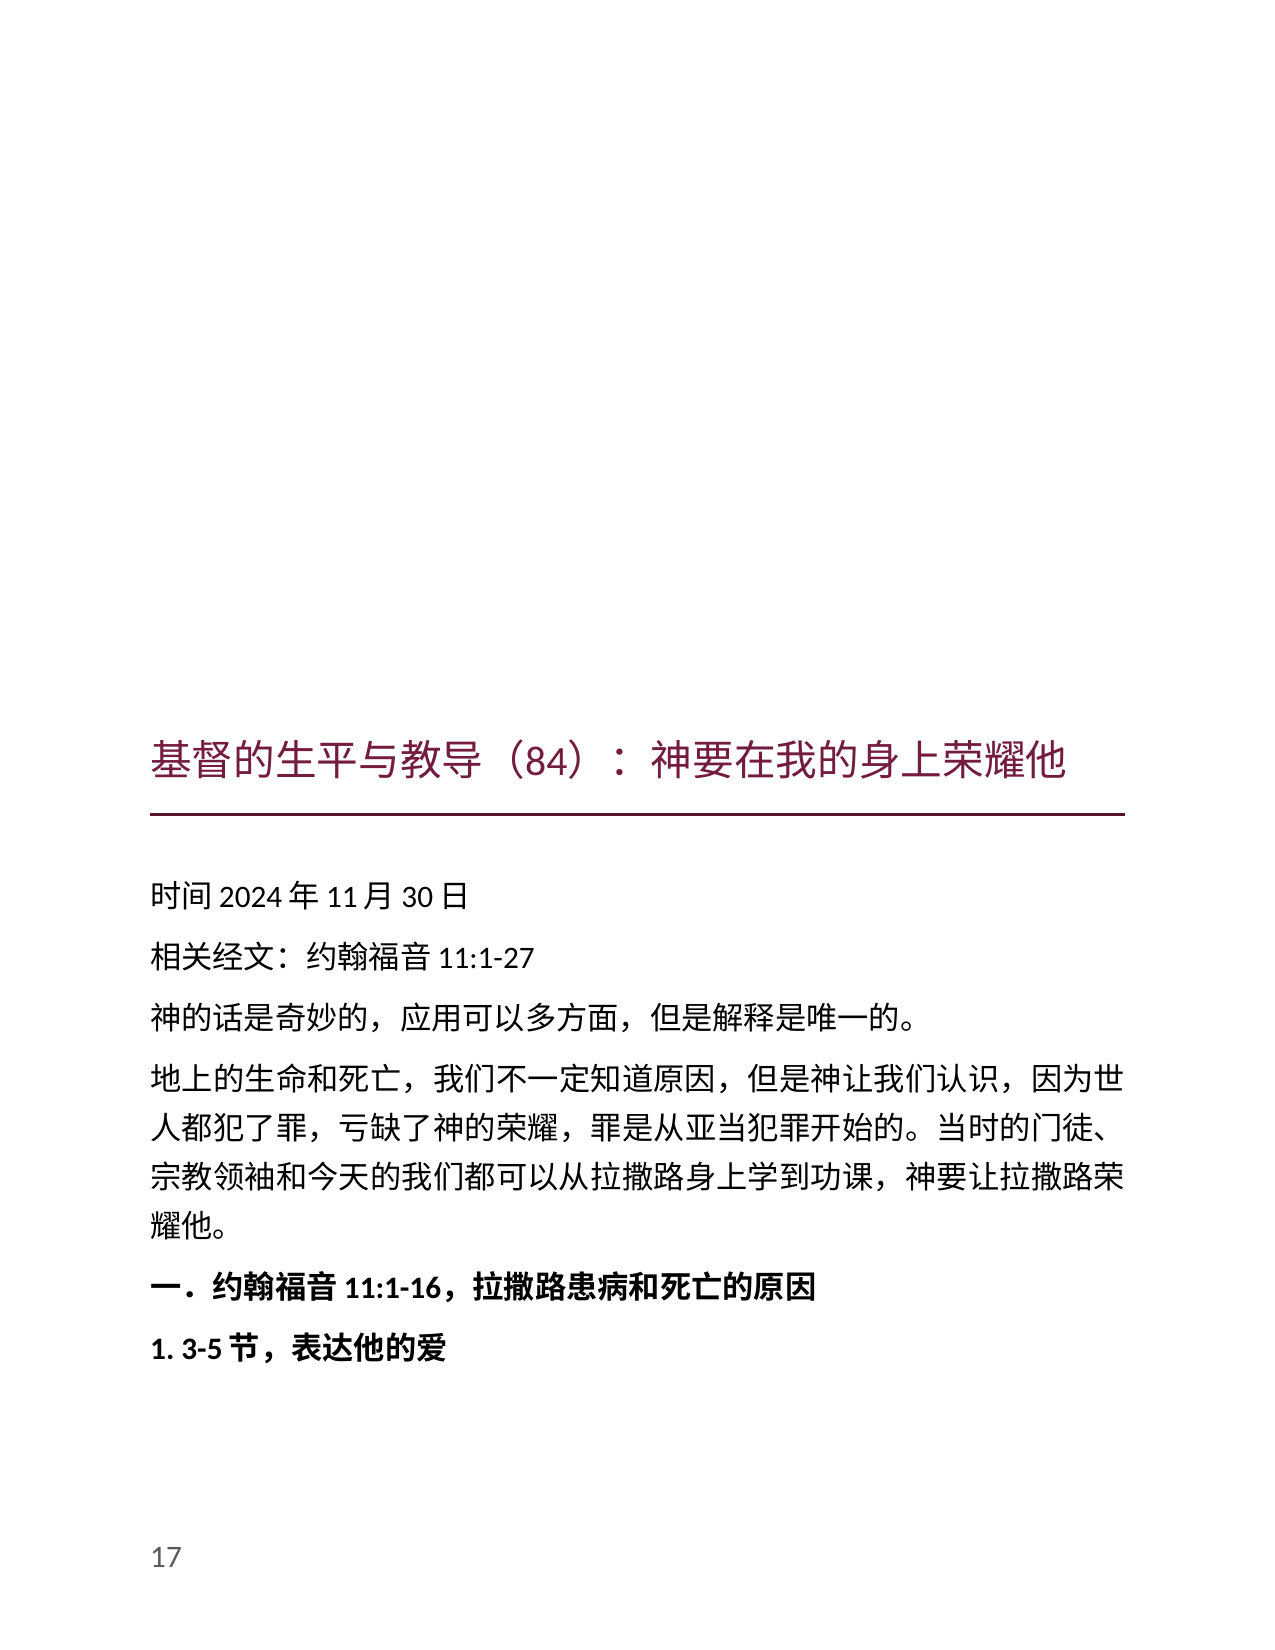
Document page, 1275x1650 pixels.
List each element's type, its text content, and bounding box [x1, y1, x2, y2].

list 相关经文：约翰福音11:1-27 [150, 932, 1125, 977]
list 神的话是奇妙的，应用可以多方面，但是解释是唯一的。 [150, 993, 1125, 1038]
list 地上的生命和死亡，我们不一定知道原因，但是神让我们认识，因为世人都犯了罪，亏缺了神的荣耀，罪是从亚当犯罪开始的。当时的门徒、宗教领袖和今天的我们都可以从拉撒路身上学到功课，神要让拉撒路荣耀他。 [150, 1054, 1125, 1246]
list 1. 3-5节，表达他的爱 [150, 1323, 1125, 1368]
list 时间2024年11月30日 [150, 871, 1125, 916]
subtitle 基督的生平与教导（84）：神要在我的身上荣耀他 [150, 727, 1125, 813]
list 一．约翰福音11:1-16，拉撒路患病和死亡的原因 [150, 1262, 1125, 1307]
